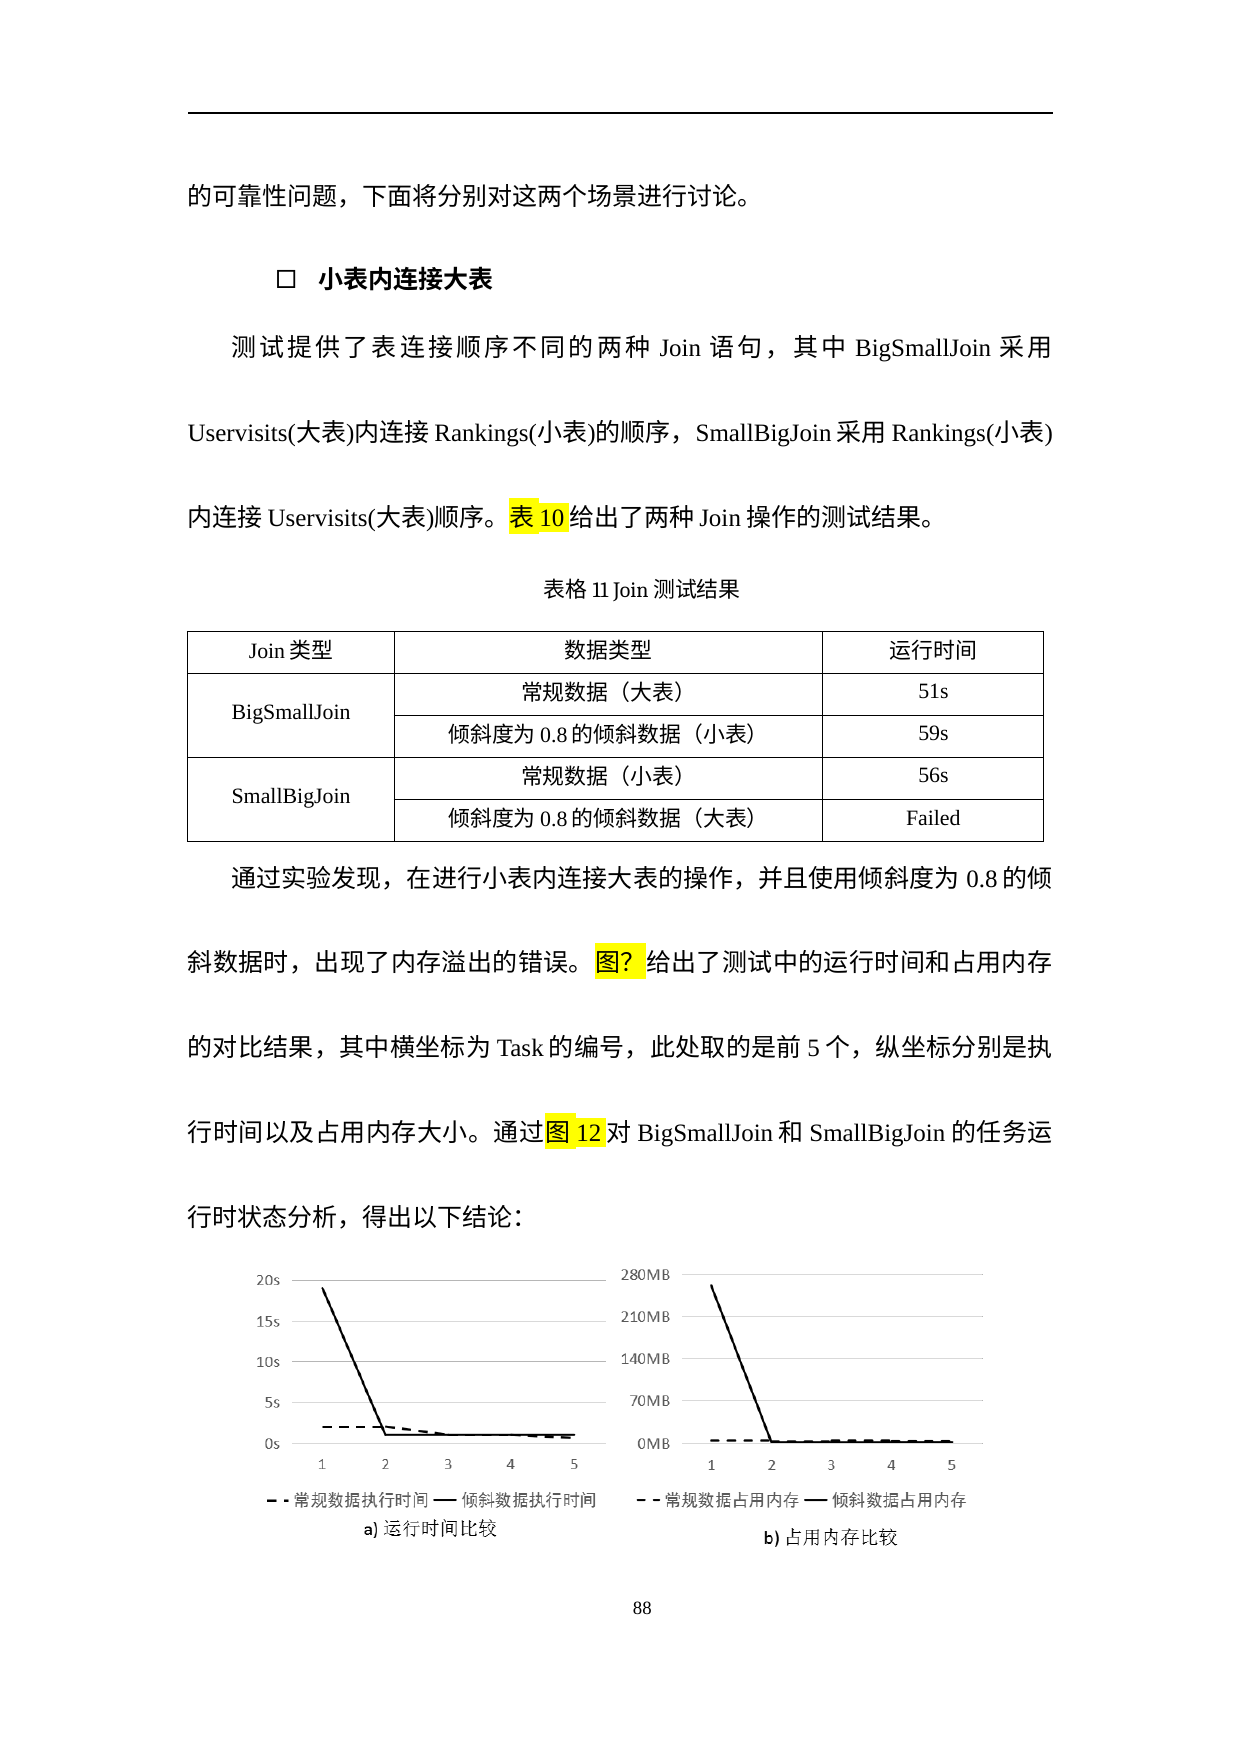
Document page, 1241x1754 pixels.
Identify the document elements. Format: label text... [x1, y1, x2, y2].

table_cell SmallBigJoin [188, 758, 394, 841]
table_cell 倾斜度为0.8的倾斜数据（大表） [395, 800, 822, 841]
text 小表内连接大表 [275, 244, 1053, 312]
text 表格 11 Join测试结果 [187, 571, 1053, 605]
text 通过实验发现，在进行小表内连接大表的操作，并且使用倾斜度为0.8的倾斜数据时，出现了内存溢出的错误。图？给出了测试中的运行时间和占用内存的对比结果，其中横坐标为Task的编号，此处取的是前5个，纵坐标分别是执行时间以及占用内存大小。通过图12对BigSmallJoin和SmallBigJoin的任务运行时状态分析，得出以下结论： [187, 842, 1053, 1250]
table_header Join类型 [188, 632, 394, 673]
table_cell 常规数据（大表） [395, 674, 822, 715]
table_cell 倾斜度为0.8的倾斜数据（小表） [395, 716, 822, 757]
table_cell BigSmallJoin [188, 674, 394, 757]
table_cell 56s [823, 758, 1043, 799]
table_cell Failed [823, 800, 1043, 841]
table_cell 59s [823, 716, 1043, 757]
text 测试提供了表连接顺序不同的两种Join语句，其中BigSmallJoin采用Uservisits(大表)内连接Rankings(小表)的顺序，SmallBigJoin采用Rankings(小表) 内连接Uservisits(大表)顺序。表10给出了两种Join操作的测试结果。 [187, 312, 1053, 550]
table_cell 常规数据（小表） [395, 758, 822, 799]
table_header 运行时间 [823, 632, 1043, 673]
table_header 数据类型 [395, 632, 822, 673]
picture [246, 1258, 994, 1553]
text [187, 160, 1053, 228]
table_cell 51s [823, 674, 1043, 715]
